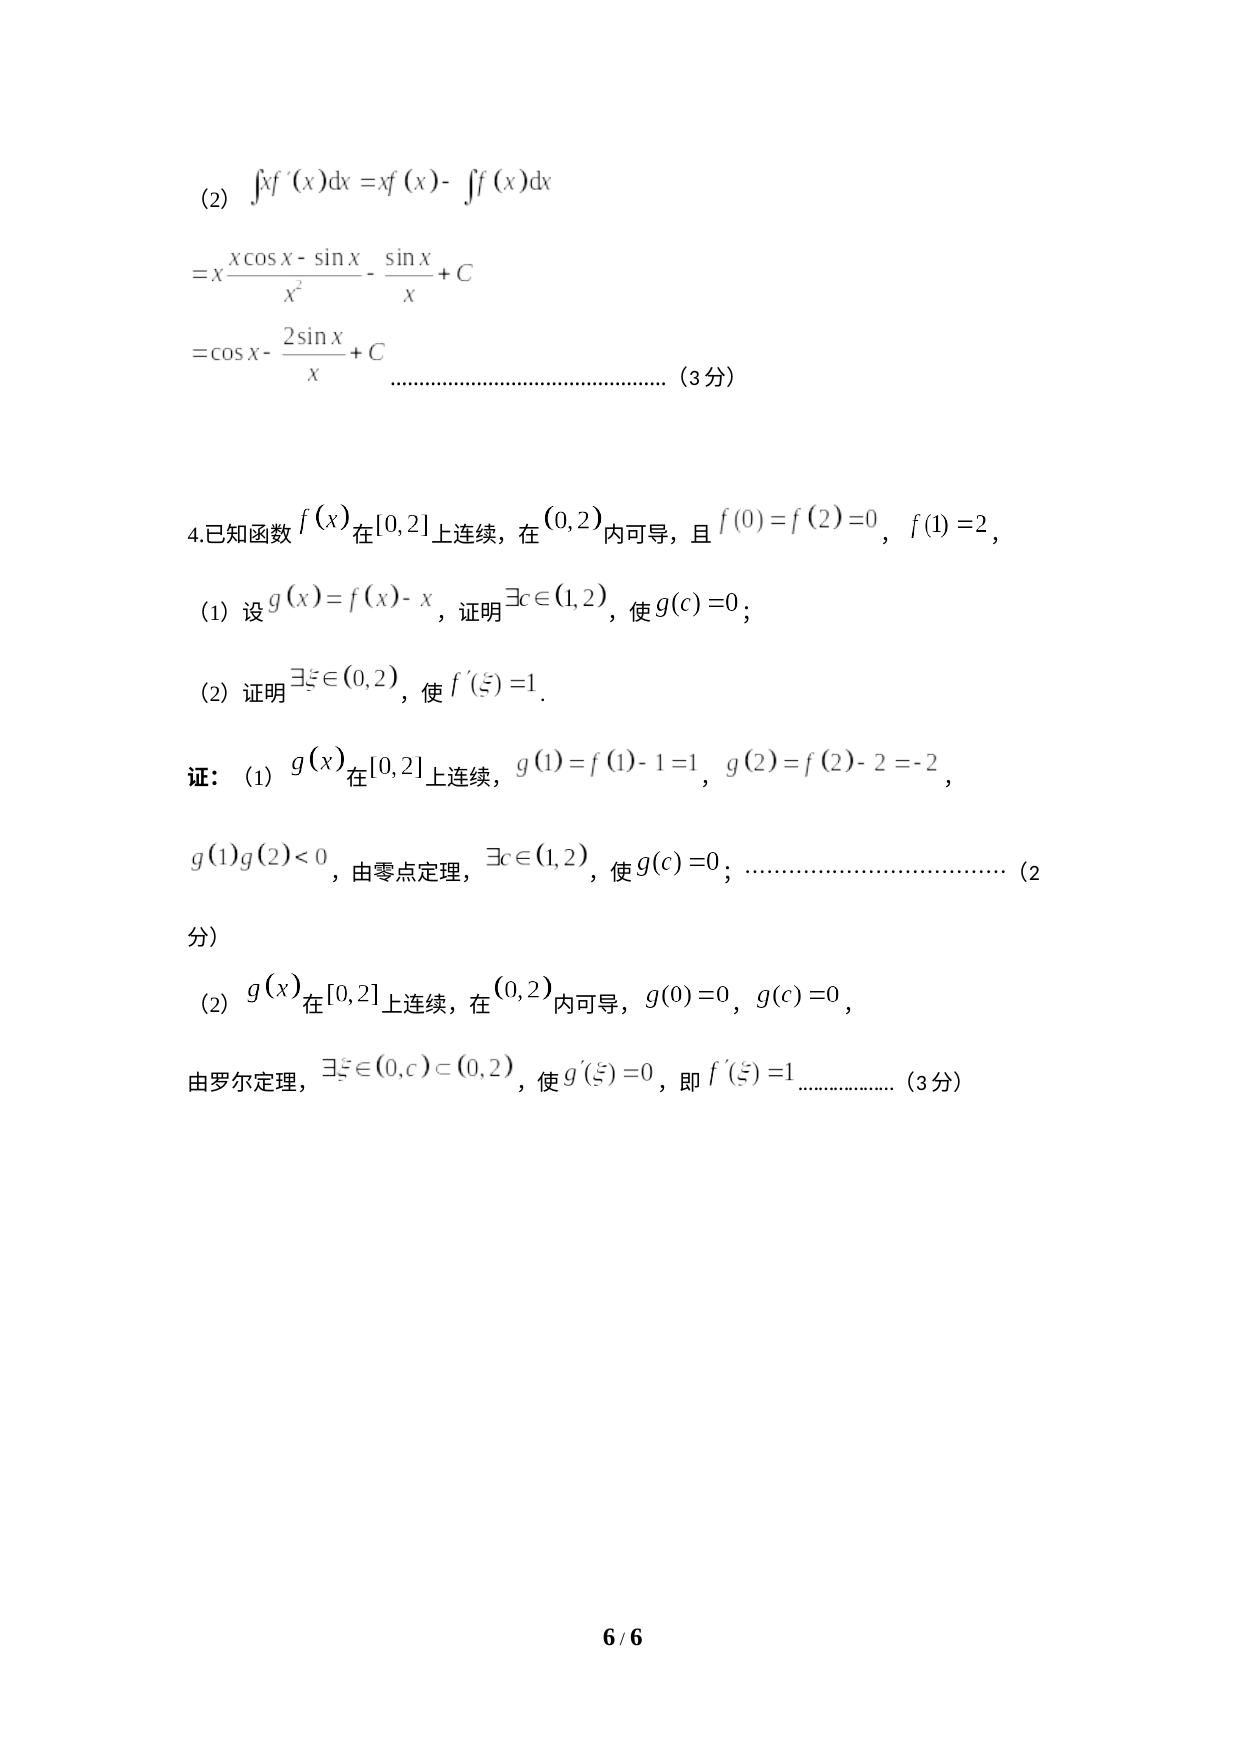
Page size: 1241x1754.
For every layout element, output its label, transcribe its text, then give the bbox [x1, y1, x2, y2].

text （2） [187, 162, 1053, 227]
text 4.已知函数在上连续，在内可导，且，， [187, 498, 1053, 563]
text 证：（1）在上连续，，，，由零点定理，，使；………………………………（2分） [187, 741, 1053, 952]
text （2）在上连续，在内可导，，， [187, 968, 1053, 1033]
text （2）证明，使. [187, 660, 1053, 725]
text （1）设，证明，使； [187, 579, 1053, 644]
text 由罗尔定理，，使，即.………………（3分） [187, 1048, 1053, 1113]
text …………………………………………（3分） [187, 321, 1053, 419]
